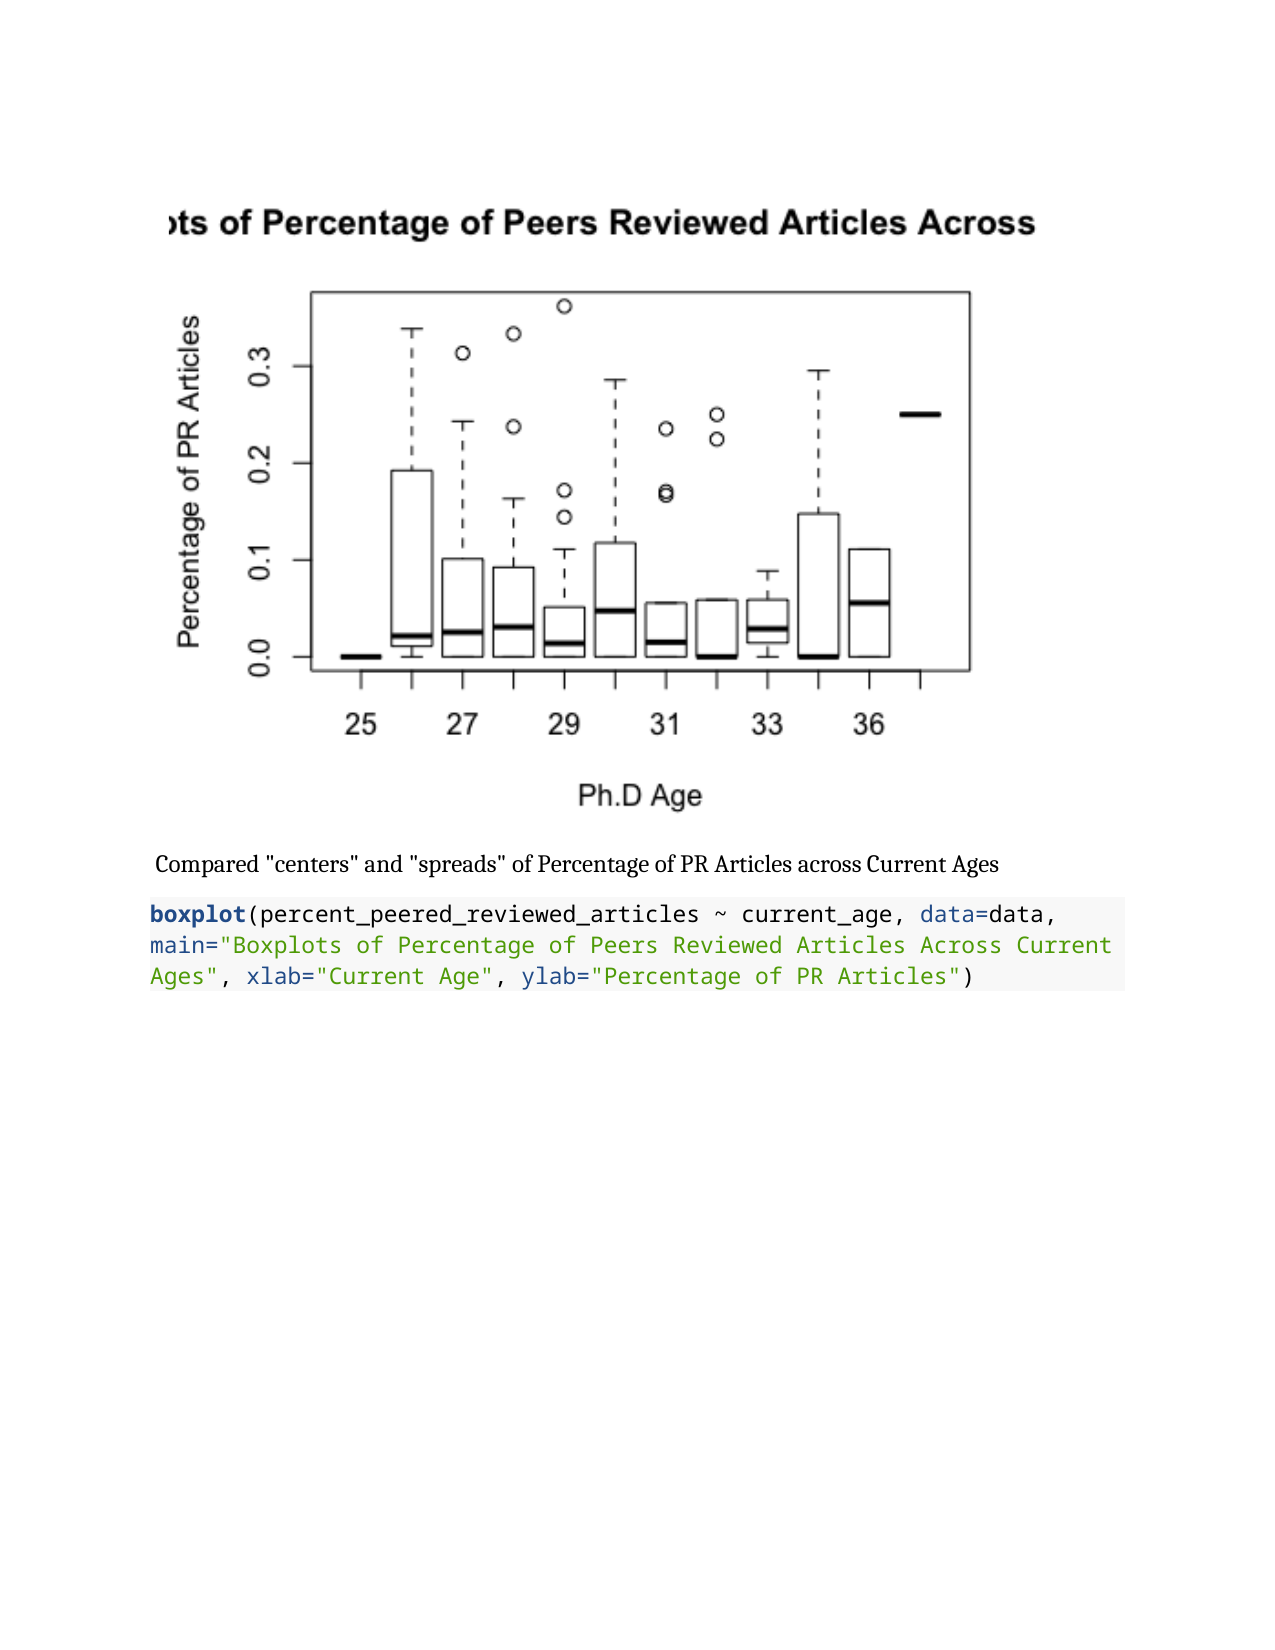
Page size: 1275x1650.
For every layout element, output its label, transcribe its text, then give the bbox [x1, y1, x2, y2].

picture [168, 150, 1044, 850]
text boxplot(percent_peered_reviewed_articles ~ current_age, data=data, main="Boxplots of Percentage of Peers Reviewed Articles Across Current Ages", xlab="Current Age", ylab="Percentage of PR Articles") [150, 897, 1125, 991]
